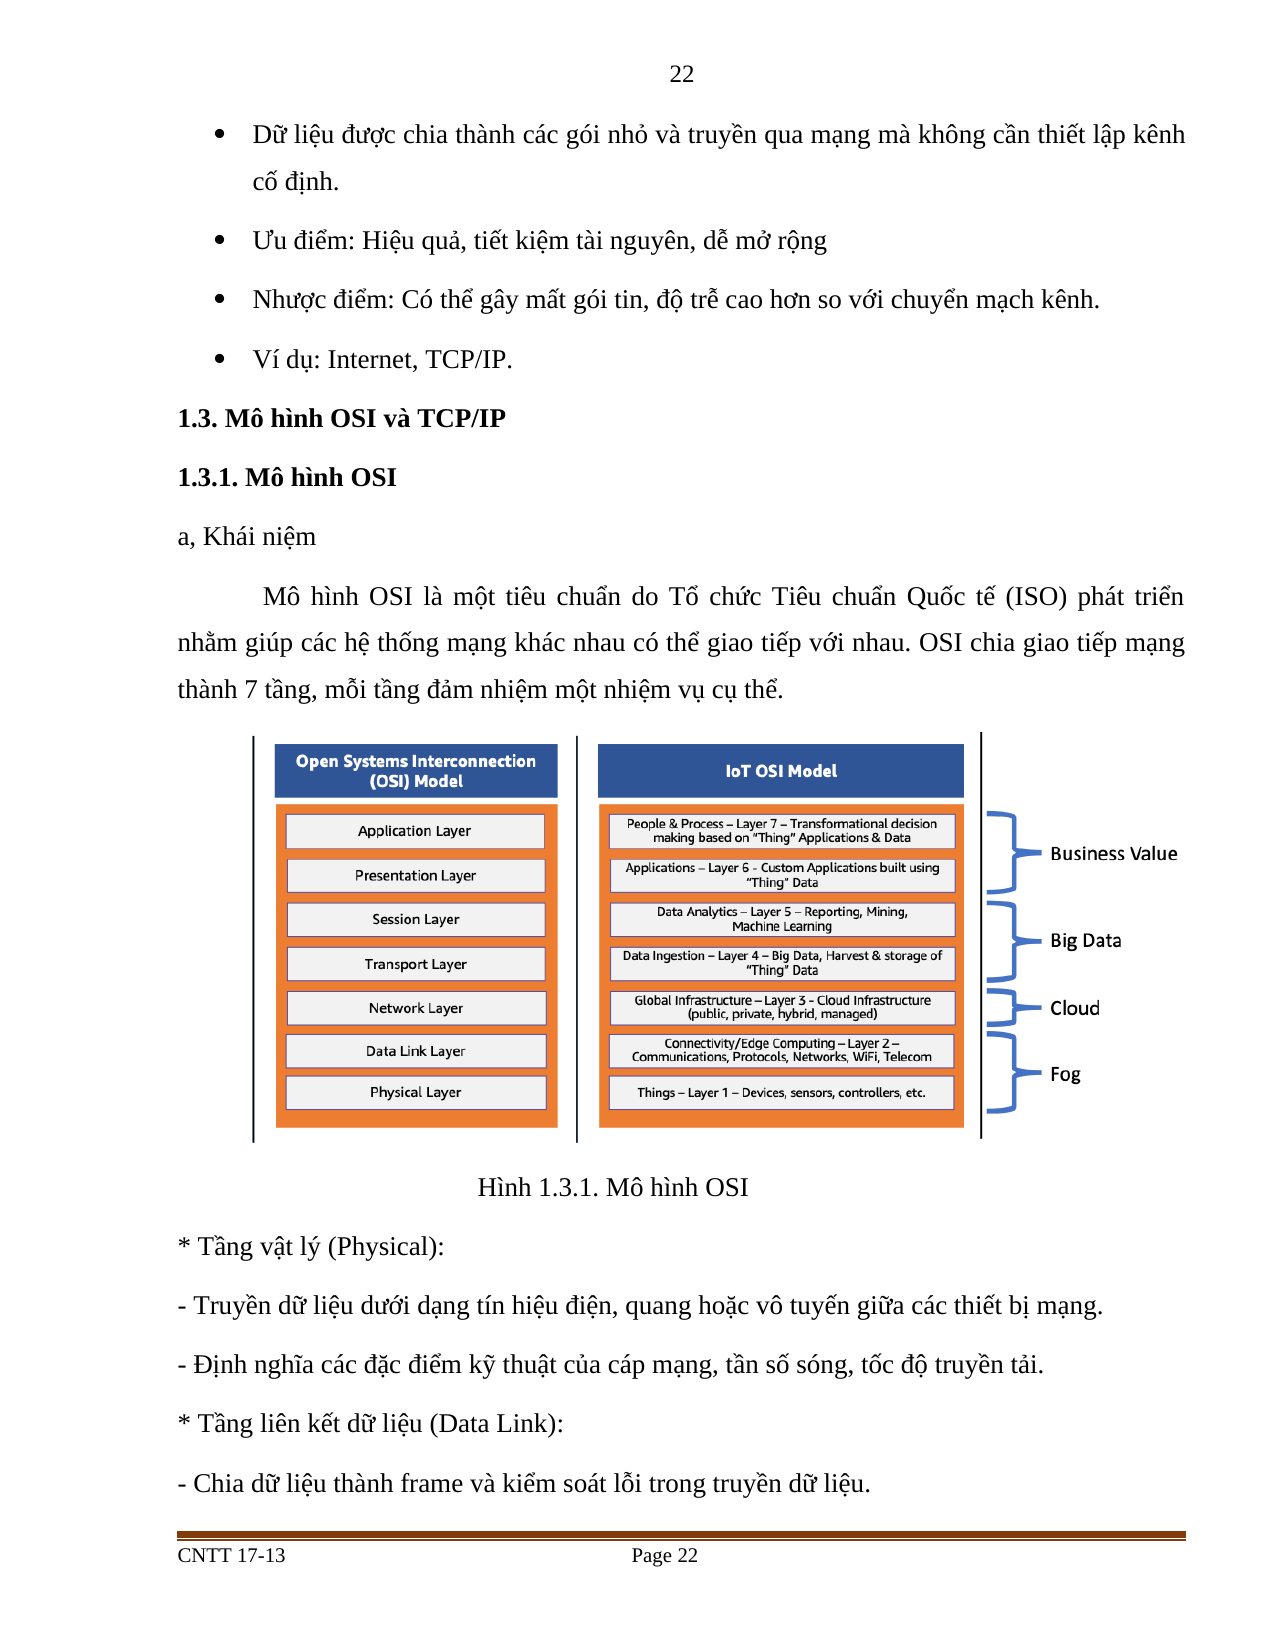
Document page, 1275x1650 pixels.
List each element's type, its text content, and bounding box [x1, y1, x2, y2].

picture [252, 732, 1193, 1145]
list Dữ liệu được chia thành các gói nhỏ và truyền qua mạng mà không cần thiết lập kênh cố định. [215, 118, 1186, 196]
list Ưu điểm: Hiệu quả, tiết kiệm tài nguyên, dễ mở rộng [215, 224, 1186, 255]
text * Tầng vật lý (Physical): [177, 1230, 1186, 1261]
text * Tầng liên kết dữ liệu (Data Link): [177, 1408, 1186, 1439]
text Hình 1.3.1. Mô hình OSI [402, 1171, 1186, 1202]
text - Chia dữ liệu thành frame và kiểm soát lỗi trong truyền dữ liệu. [177, 1467, 1186, 1498]
text Mô hình OSI là một tiêu chuẩn do Tổ chức Tiêu chuẩn Quốc tế (ISO) phát triển nhằm giúp các hệ thống mạng khác nhau có thể giao tiếp với nhau. OSI chia giao tiếp mạng thành 7 tầng, mỗi tầng đảm nhiệm một nhiệm vụ cụ thể. [177, 580, 1186, 704]
text 1.3.1. Mô hình OSI [177, 461, 1186, 492]
text - Định nghĩa các đặc điểm kỹ thuật của cáp mạng, tần số sóng, tốc độ truyền tải. [177, 1348, 1186, 1379]
text a, Khái niệm [177, 521, 1186, 552]
text - Truyền dữ liệu dưới dạng tín hiệu điện, quang hoặc vô tuyến giữa các thiết bị mạng. [177, 1289, 1186, 1320]
list Ví dụ: Internet, TCP/IP. [215, 343, 1186, 374]
text 1.3. Mô hình OSI và TCP/IP [177, 402, 1186, 433]
list Nhược điểm: Có thể gây mất gói tin, độ trễ cao hơn so với chuyển mạch kênh. [215, 283, 1186, 315]
